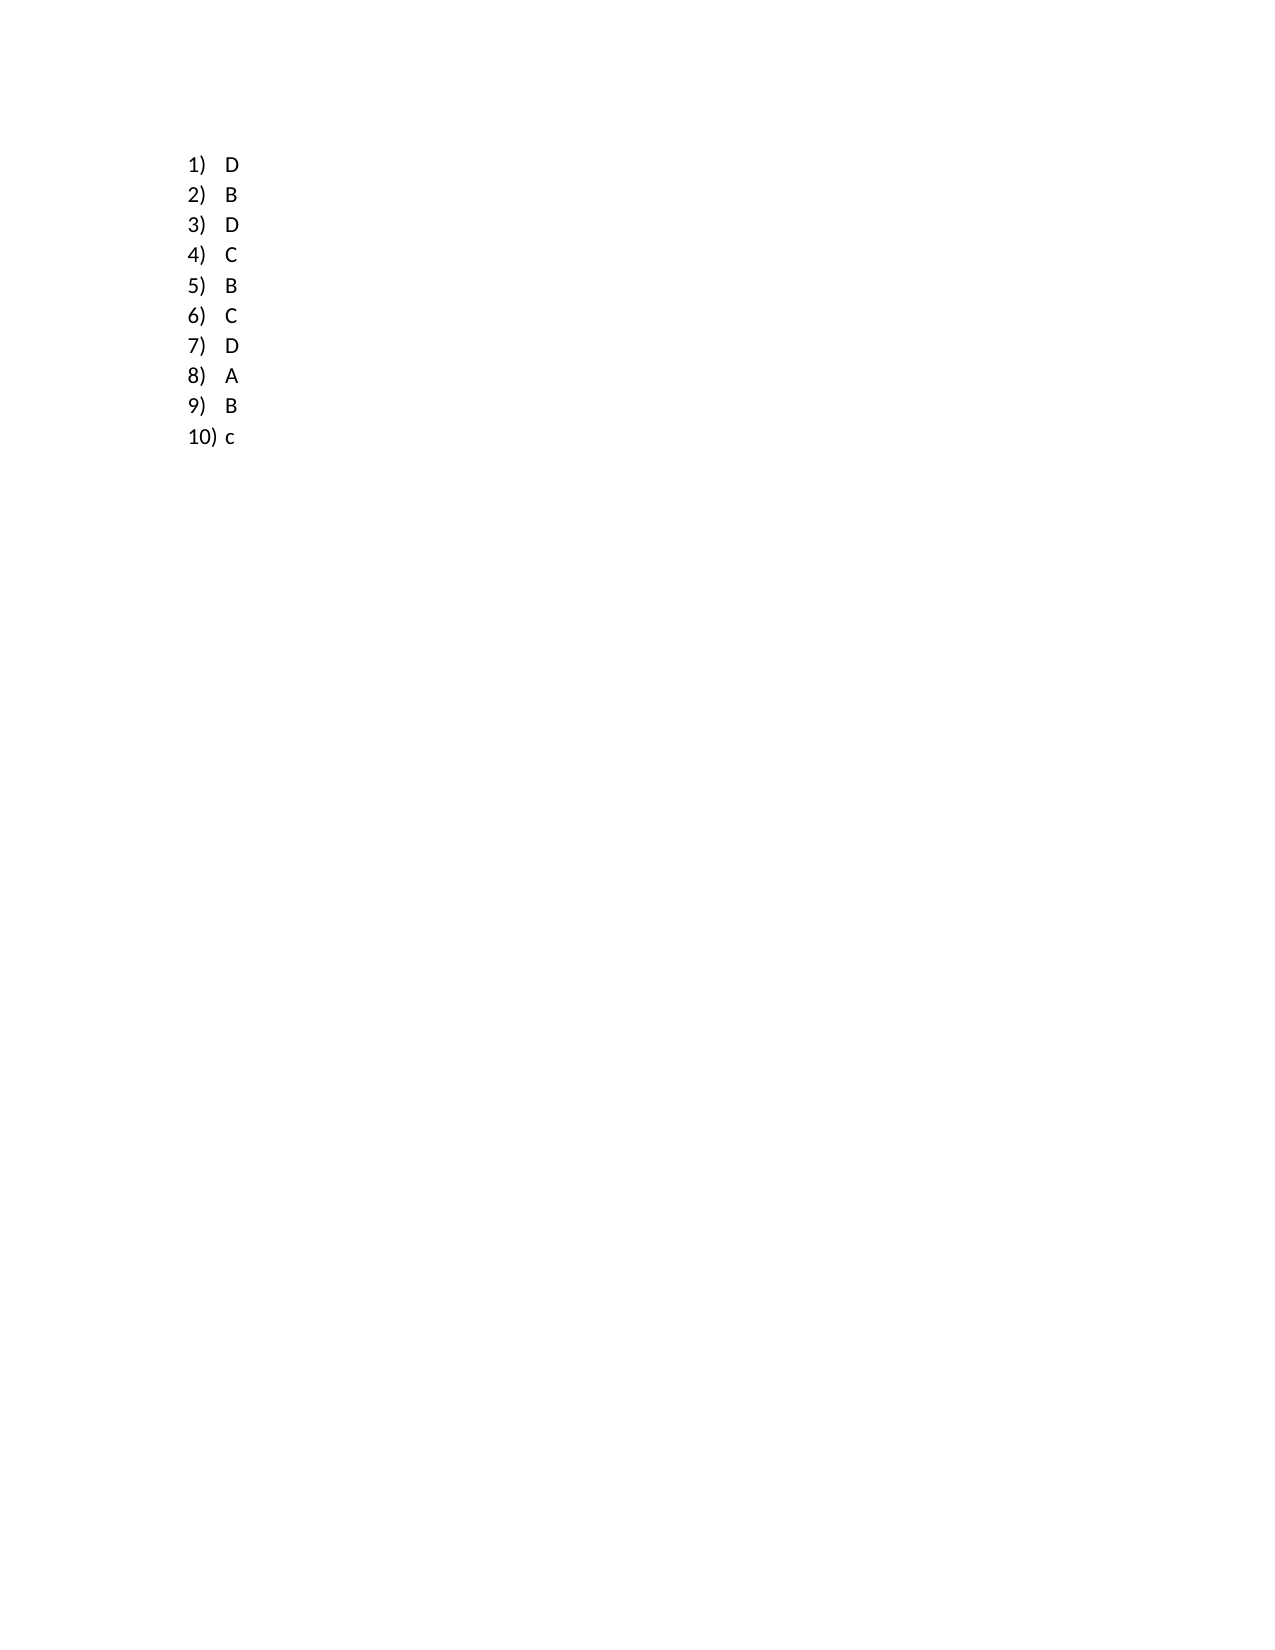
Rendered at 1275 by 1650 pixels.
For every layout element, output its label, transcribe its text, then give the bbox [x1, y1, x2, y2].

list C [187, 241, 1125, 269]
list D [187, 150, 1125, 178]
list C [187, 301, 1125, 329]
list c [187, 422, 1125, 450]
list B [187, 180, 1125, 208]
list D [187, 210, 1125, 238]
list D [187, 331, 1125, 359]
list B [187, 271, 1125, 299]
list B [187, 392, 1125, 420]
list A [187, 361, 1125, 389]
